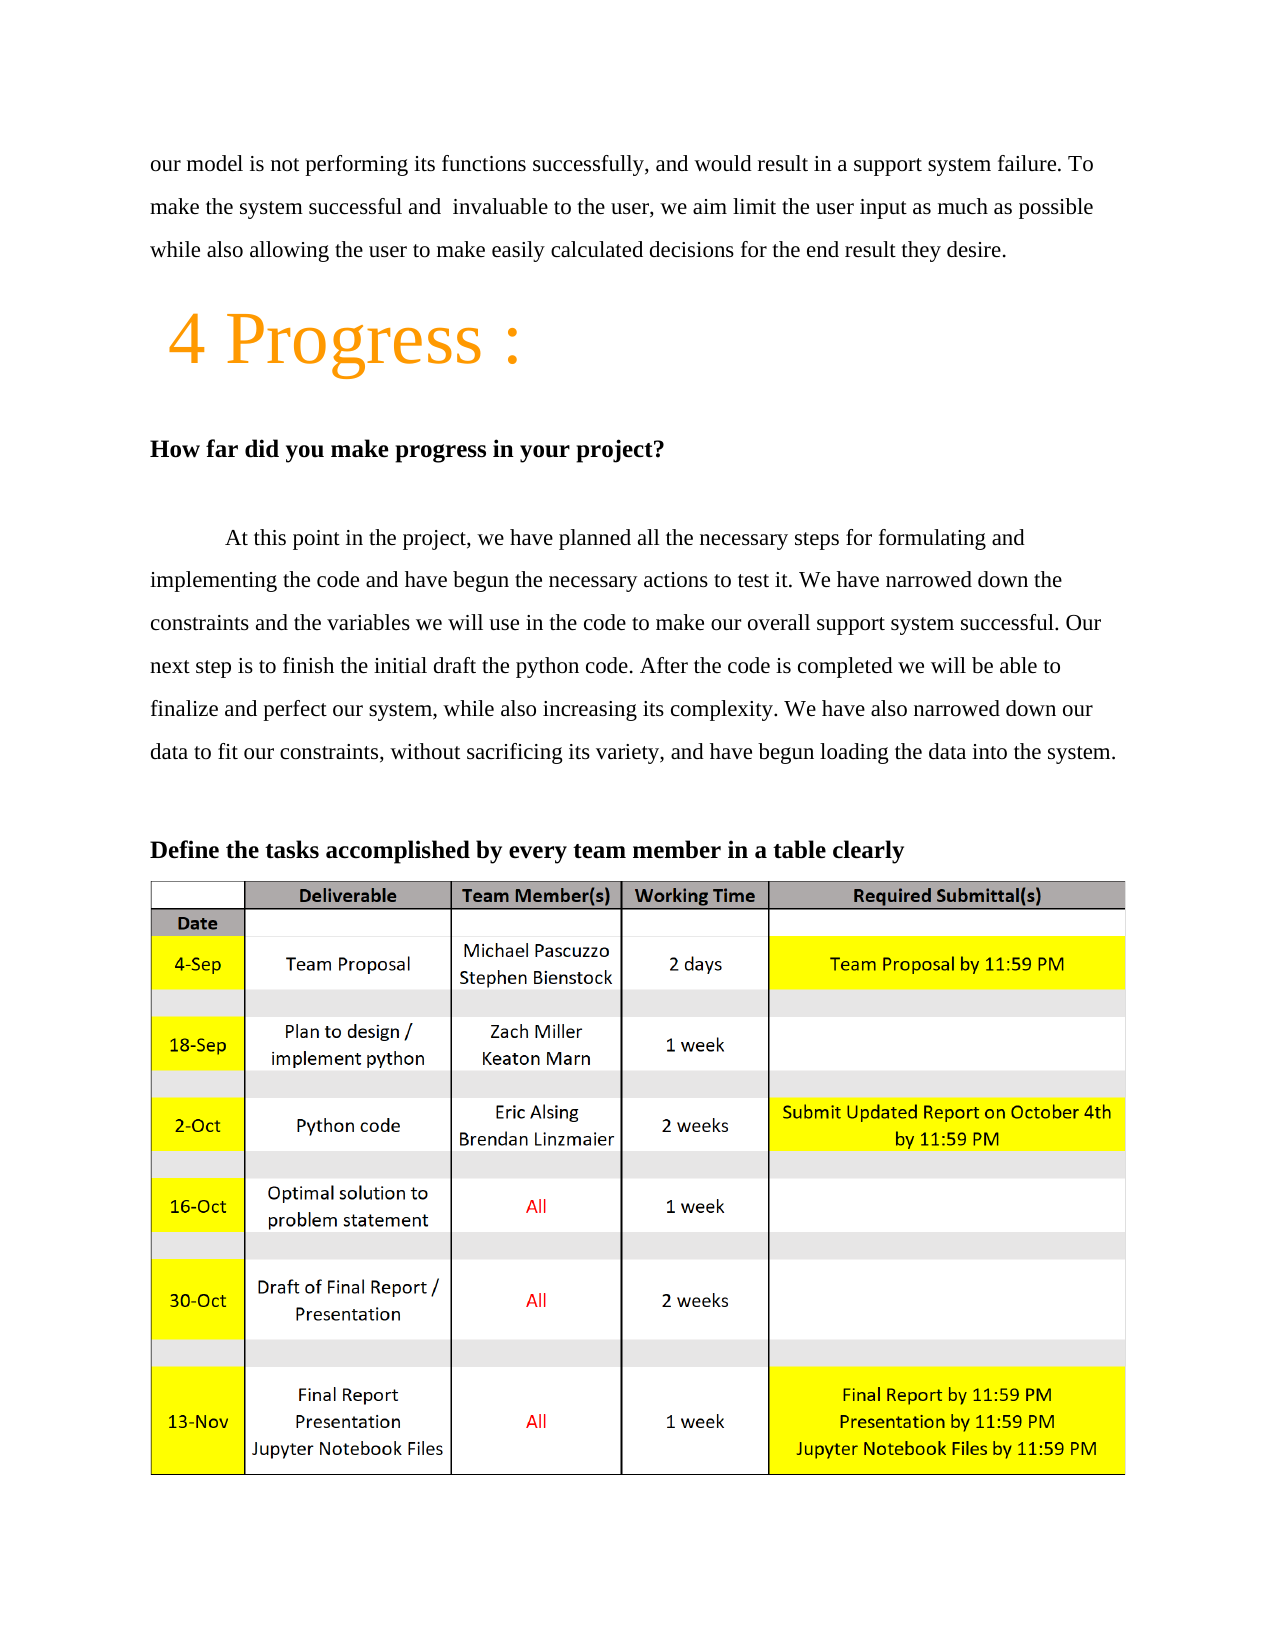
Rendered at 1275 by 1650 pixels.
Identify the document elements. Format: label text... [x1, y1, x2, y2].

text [150, 150, 1125, 262]
text Define the tasks accomplished by every team member in a table clearly [150, 836, 1125, 881]
text 4 Progress : [150, 293, 1125, 379]
text At this point in the project, we have planned all the necessary steps for formulating and implementing the code and have begun the necessary actions to test it. We have narrowed down the constraints and the variables we will use in the code to make our overall support system successful. Our next step is to finish the initial draft the python code. After the code is completed we will be able to finalize and perfect our system, while also increasing its complexity. We have also narrowed down our data to fit our constraints, without sacrificing its variety, and have begun loading the data into the system. [150, 523, 1125, 764]
picture [150, 881, 1125, 1475]
text How far did you make progress in your project? [150, 434, 1125, 463]
